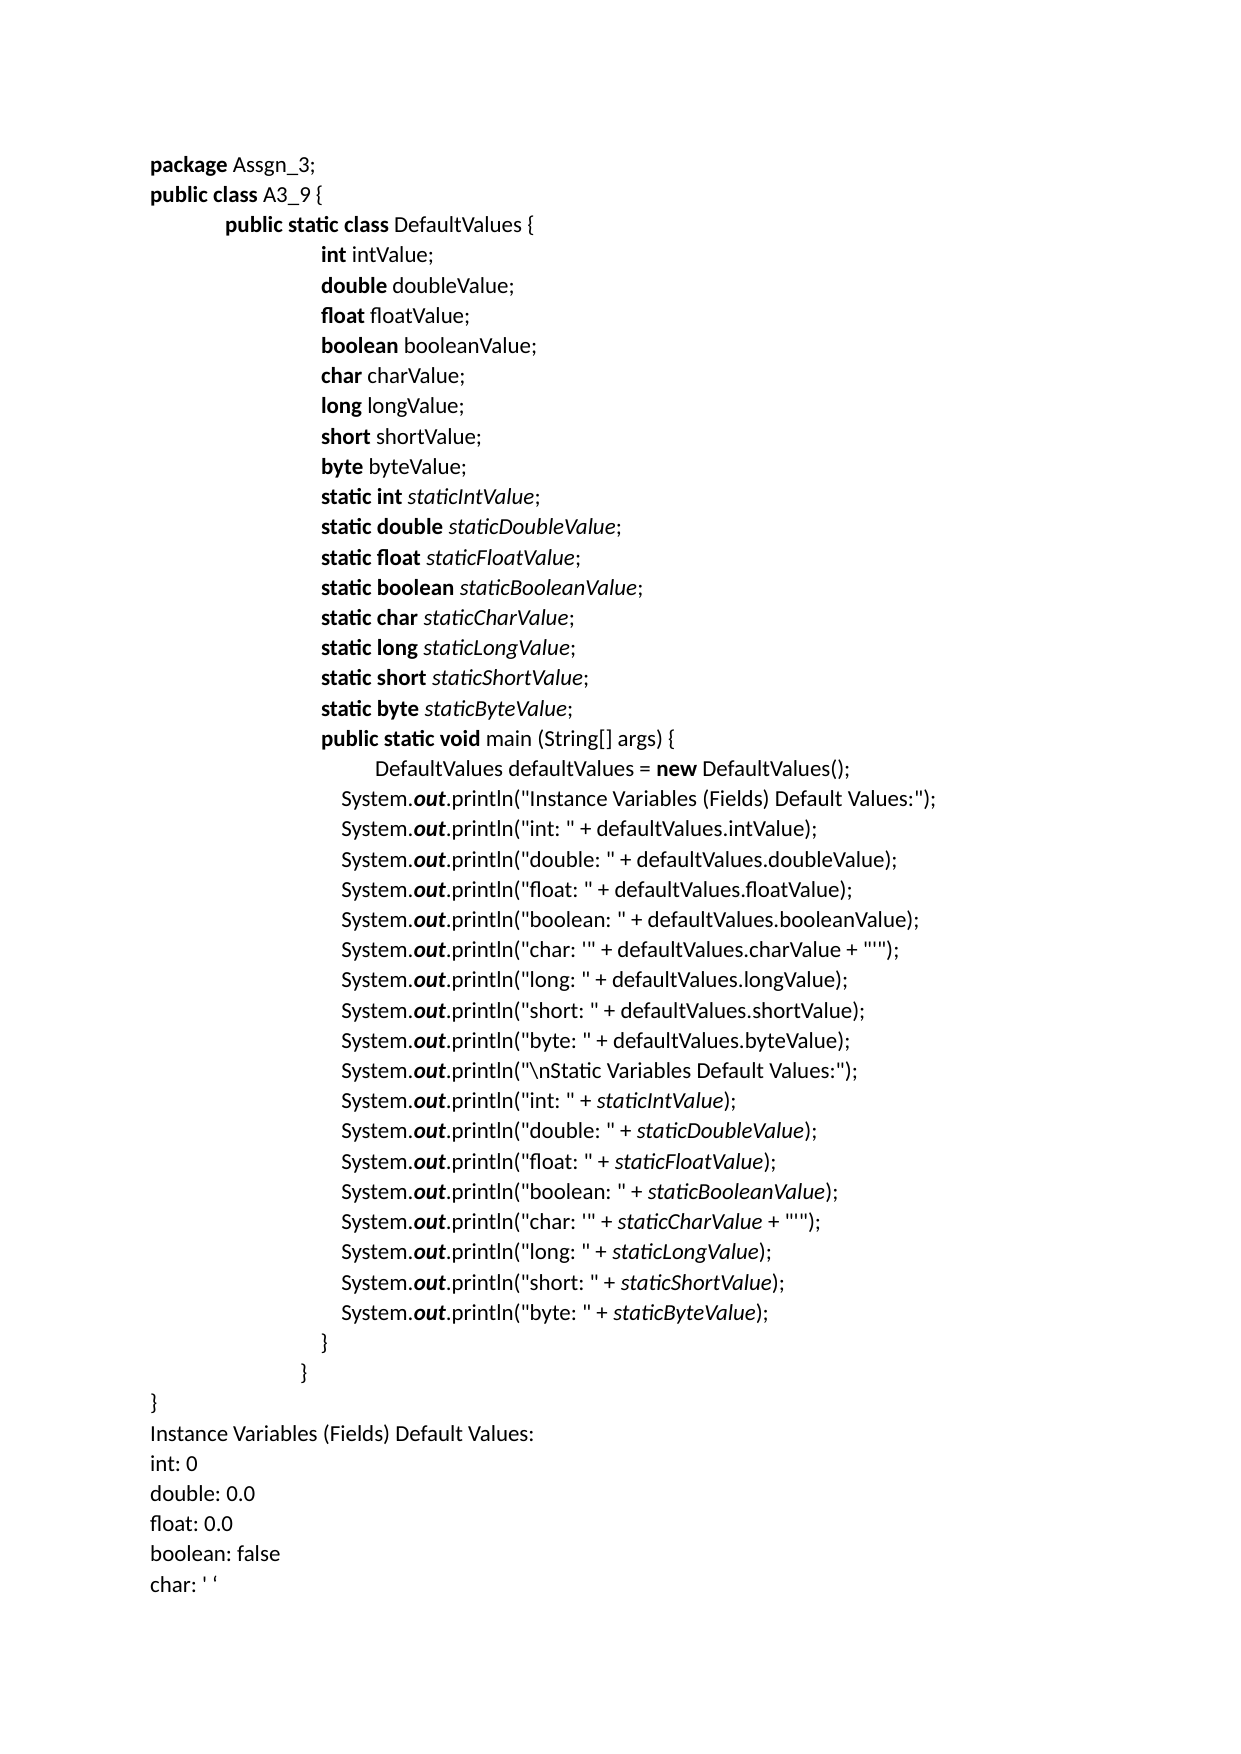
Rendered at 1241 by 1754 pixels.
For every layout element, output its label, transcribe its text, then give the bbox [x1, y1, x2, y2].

text } [150, 1358, 1090, 1386]
text byte byteValue; [150, 452, 1090, 480]
text } [150, 1388, 1090, 1417]
text boolean booleanValue; [150, 331, 1090, 359]
text System.out.println("byte: " + defaultValues.byteValue); [150, 1026, 1090, 1054]
text System.out.println("long: " + defaultValues.longValue); [150, 966, 1090, 994]
text static int staticIntValue; [150, 482, 1090, 510]
text System.out.println("byte: " + staticByteValue); [150, 1298, 1090, 1326]
text double doubleValue; [150, 271, 1090, 299]
text static long staticLongValue; [150, 633, 1090, 661]
text double: 0.0 [150, 1479, 1090, 1507]
text System.out.println("char: '" + staticCharValue + "'"); [150, 1207, 1090, 1235]
text boolean: false [150, 1539, 1090, 1568]
text static char staticCharValue; [150, 603, 1090, 631]
text int: 0 [150, 1449, 1090, 1477]
text static double staticDoubleValue; [150, 512, 1090, 541]
text static float staticFloatValue; [150, 543, 1090, 571]
text System.out.println("double: " + defaultValues.doubleValue); [150, 845, 1090, 873]
text long longValue; [150, 392, 1090, 420]
text System.out.println("int: " + defaultValues.intValue); [150, 814, 1090, 843]
text System.out.println("int: " + staticIntValue); [150, 1086, 1090, 1114]
text System.out.println("Instance Variables (Fields) Default Values:"); [150, 784, 1090, 812]
text package Assgn_3; [150, 150, 1090, 178]
text System.out.println("double: " + staticDoubleValue); [150, 1117, 1090, 1145]
text public static class DefaultValues { [150, 210, 1090, 238]
text short shortValue; [150, 422, 1090, 450]
text System.out.println("boolean: " + staticBooleanValue); [150, 1177, 1090, 1205]
text char charValue; [150, 361, 1090, 389]
text System.out.println("char: '" + defaultValues.charValue + "'"); [150, 935, 1090, 963]
text int intValue; [150, 241, 1090, 269]
text System.out.println("long: " + staticLongValue); [150, 1237, 1090, 1266]
text public class A3_9 { [150, 180, 1090, 208]
text char: ' ‘ [150, 1570, 1090, 1598]
text DefaultValues defaultValues = new DefaultValues(); [150, 754, 1090, 782]
text System.out.println("\nStatic Variables Default Values:"); [150, 1056, 1090, 1084]
text System.out.println("float: " + defaultValues.floatValue); [150, 875, 1090, 903]
text System.out.println("short: " + staticShortValue); [150, 1268, 1090, 1296]
text float: 0.0 [150, 1509, 1090, 1537]
text static boolean staticBooleanValue; [150, 573, 1090, 601]
text Instance Variables (Fields) Default Values: [150, 1419, 1090, 1447]
text float floatValue; [150, 301, 1090, 329]
text System.out.println("float: " + staticFloatValue); [150, 1147, 1090, 1175]
text } [150, 1328, 1090, 1356]
text System.out.println("boolean: " + defaultValues.booleanValue); [150, 905, 1090, 933]
text static byte staticByteValue; [150, 694, 1090, 722]
text public static void main (String[] args) { [150, 724, 1090, 752]
text static short staticShortValue; [150, 663, 1090, 692]
text System.out.println("short: " + defaultValues.shortValue); [150, 996, 1090, 1024]
